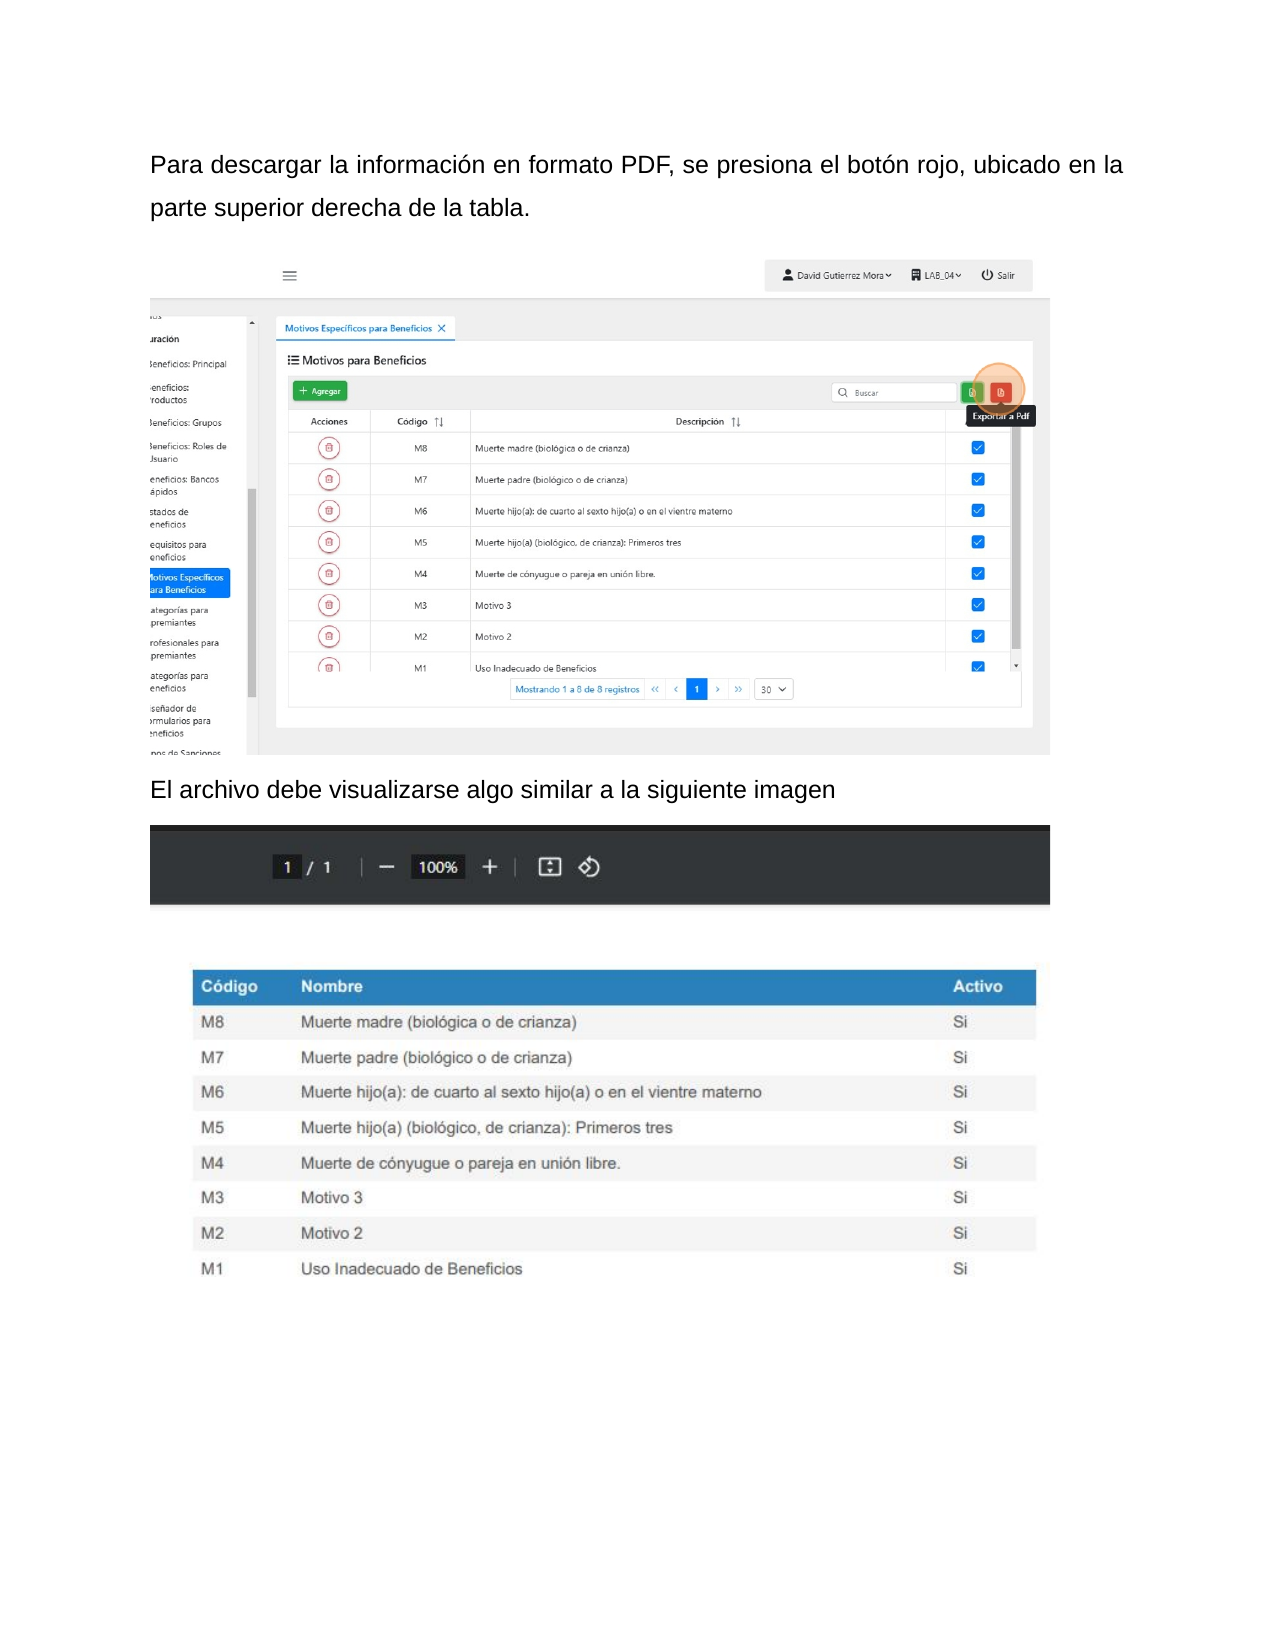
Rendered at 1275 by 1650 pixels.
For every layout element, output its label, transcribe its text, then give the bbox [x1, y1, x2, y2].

picture [150, 825, 1050, 1277]
picture [150, 252, 1050, 755]
text Para descargar la información en formato PDF, se presiona el botón rojo, ubicado en la parte superior derecha de la tabla. [150, 150, 1125, 222]
text El archivo debe visualizarse algo similar a la siguiente imagen [150, 775, 1125, 804]
